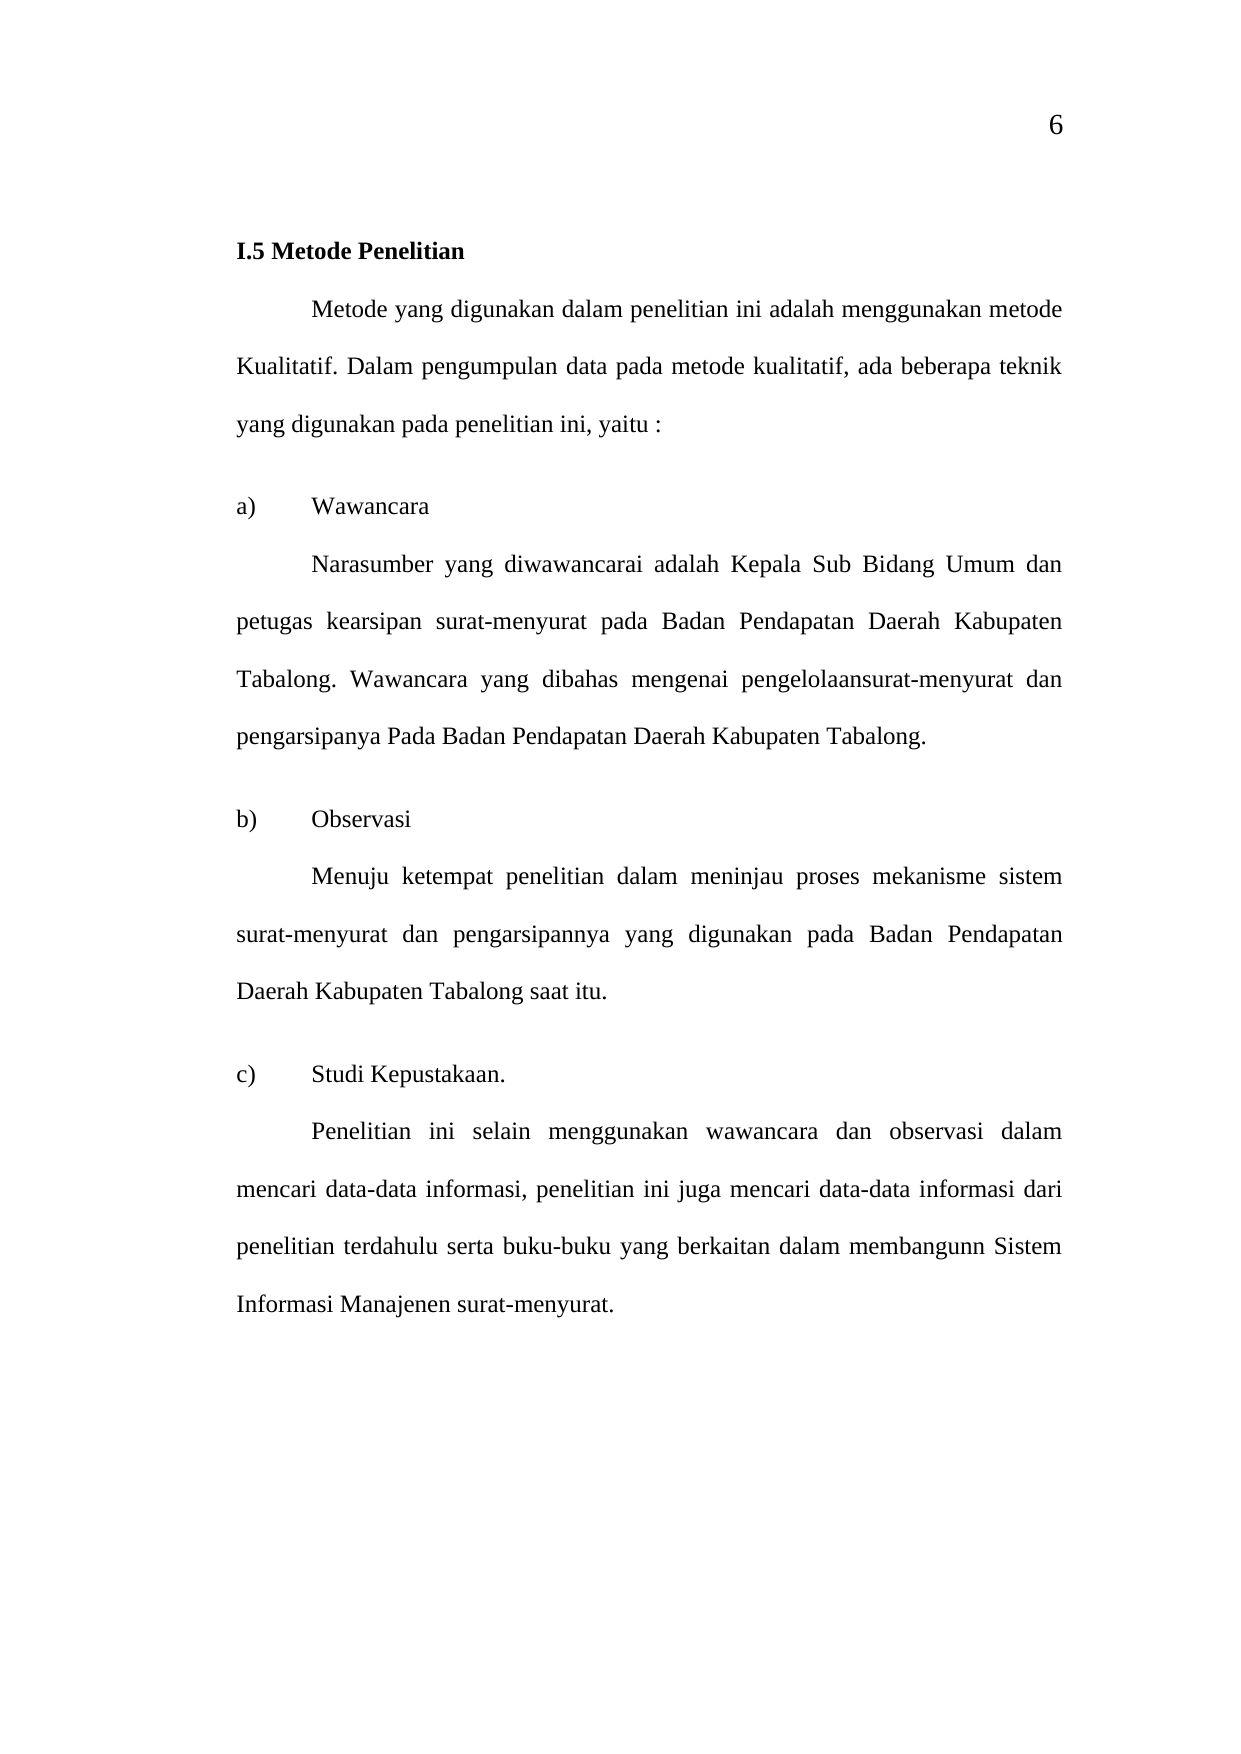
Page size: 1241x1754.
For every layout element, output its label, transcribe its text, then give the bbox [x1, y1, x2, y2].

text Metode yang digunakan dalam penelitian ini adalah menggunakan metode Kualitatif. Dalam pengumpulan data pada metode kualitatif, ada beberapa teknik yang digunakan pada penelitian ini, yaitu : [236, 294, 1063, 437]
subtitle Metode Penelitian [236, 236, 1063, 265]
text Menuju ketempat penelitian dalam meninjau proses mekanisme sistem surat-menyurat dan pengarsipannya yang digunakan pada Badan Pendapatan Daerah Kabupaten Tabalong saat itu. [236, 861, 1063, 1005]
list Studi Kepustakaan. [236, 1059, 1063, 1087]
text Narasumber yang diwawancarai adalah Kepala Sub Bidang Umum dan petugas kearsipan surat-menyurat pada Badan Pendapatan Daerah Kabupaten Tabalong. Wawancara yang dibahas mengenai pengelolaansurat-menyurat dan pengarsipanya Pada Badan Pendapatan Daerah Kabupaten Tabalong. [236, 549, 1063, 750]
list Observasi [236, 804, 1063, 832]
text Penelitian ini selain menggunakan wawancara dan observasi dalam mencari data-data informasi, penelitian ini juga mencari data-data informasi dari penelitian terdahulu serta buku-buku yang berkaitan dalam membangunn Sistem Informasi Manajenen surat-menyurat. [236, 1116, 1063, 1317]
list Wawancara [236, 491, 1063, 520]
